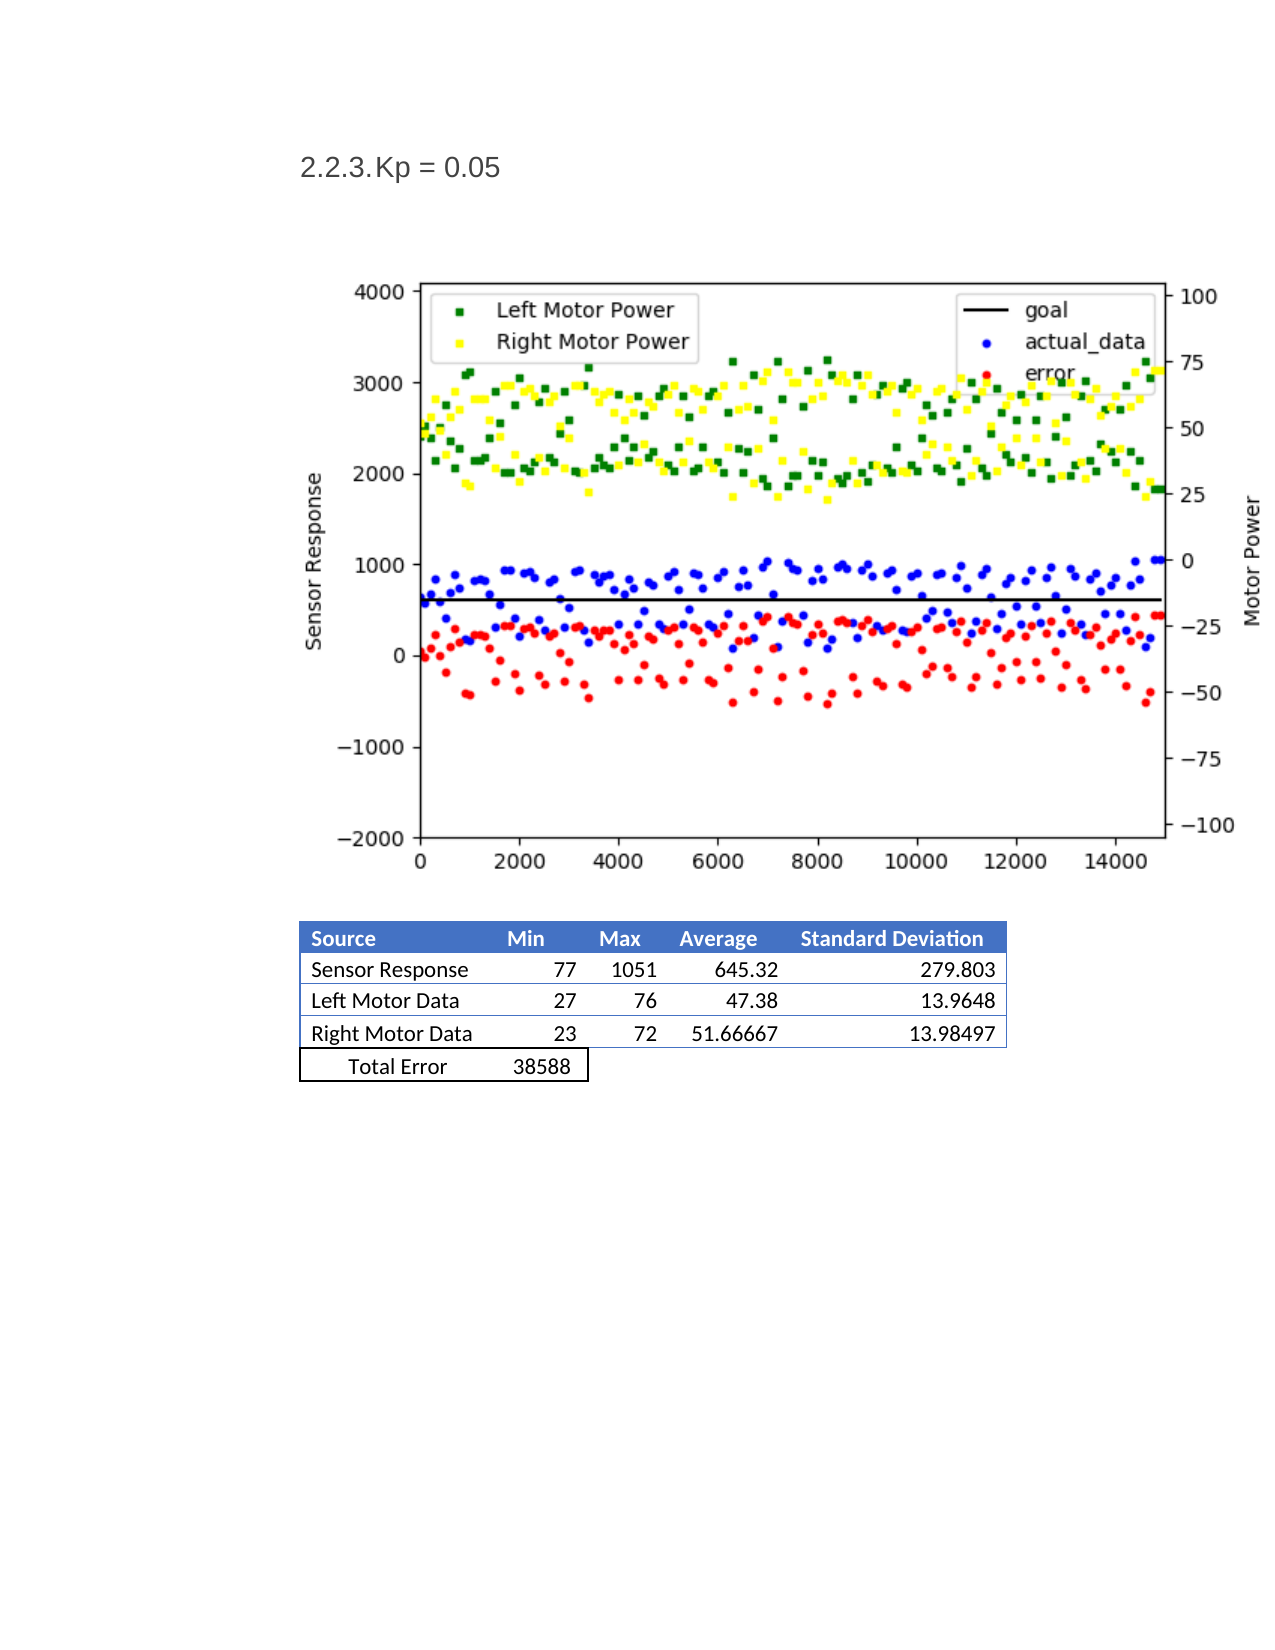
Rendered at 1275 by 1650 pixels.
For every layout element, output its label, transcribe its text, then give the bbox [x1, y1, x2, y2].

table_cell 23 [496, 1016, 588, 1047]
table_cell 72 [588, 1016, 668, 1047]
table_cell 77 [496, 953, 588, 983]
table_cell Total Error [301, 1049, 496, 1080]
table_header Max [588, 922, 668, 952]
table_cell 279.803 [789, 953, 1006, 983]
table_header Min [496, 922, 588, 952]
table_cell 47.38 [668, 984, 789, 1014]
subtitle Kp = 0.05 [300, 150, 1125, 183]
table_cell 38588 [496, 1049, 587, 1080]
table_cell 645.32 [668, 953, 789, 983]
table_header Average [668, 922, 789, 952]
table_cell 27 [496, 984, 588, 1014]
picture [300, 196, 1260, 917]
table_cell 76 [588, 984, 668, 1014]
table_cell Sensor Response [301, 953, 496, 983]
table_cell 1051 [588, 953, 668, 983]
table_cell Left Motor Data [301, 984, 496, 1014]
table_cell 13.9648 [789, 984, 1006, 1014]
table_cell Right Motor Data [301, 1016, 496, 1047]
table_cell 51.66667 [668, 1016, 789, 1047]
table_cell 13.98497 [789, 1016, 1006, 1047]
table_header Source [301, 922, 496, 952]
table_header Standard Deviation [789, 922, 1006, 952]
